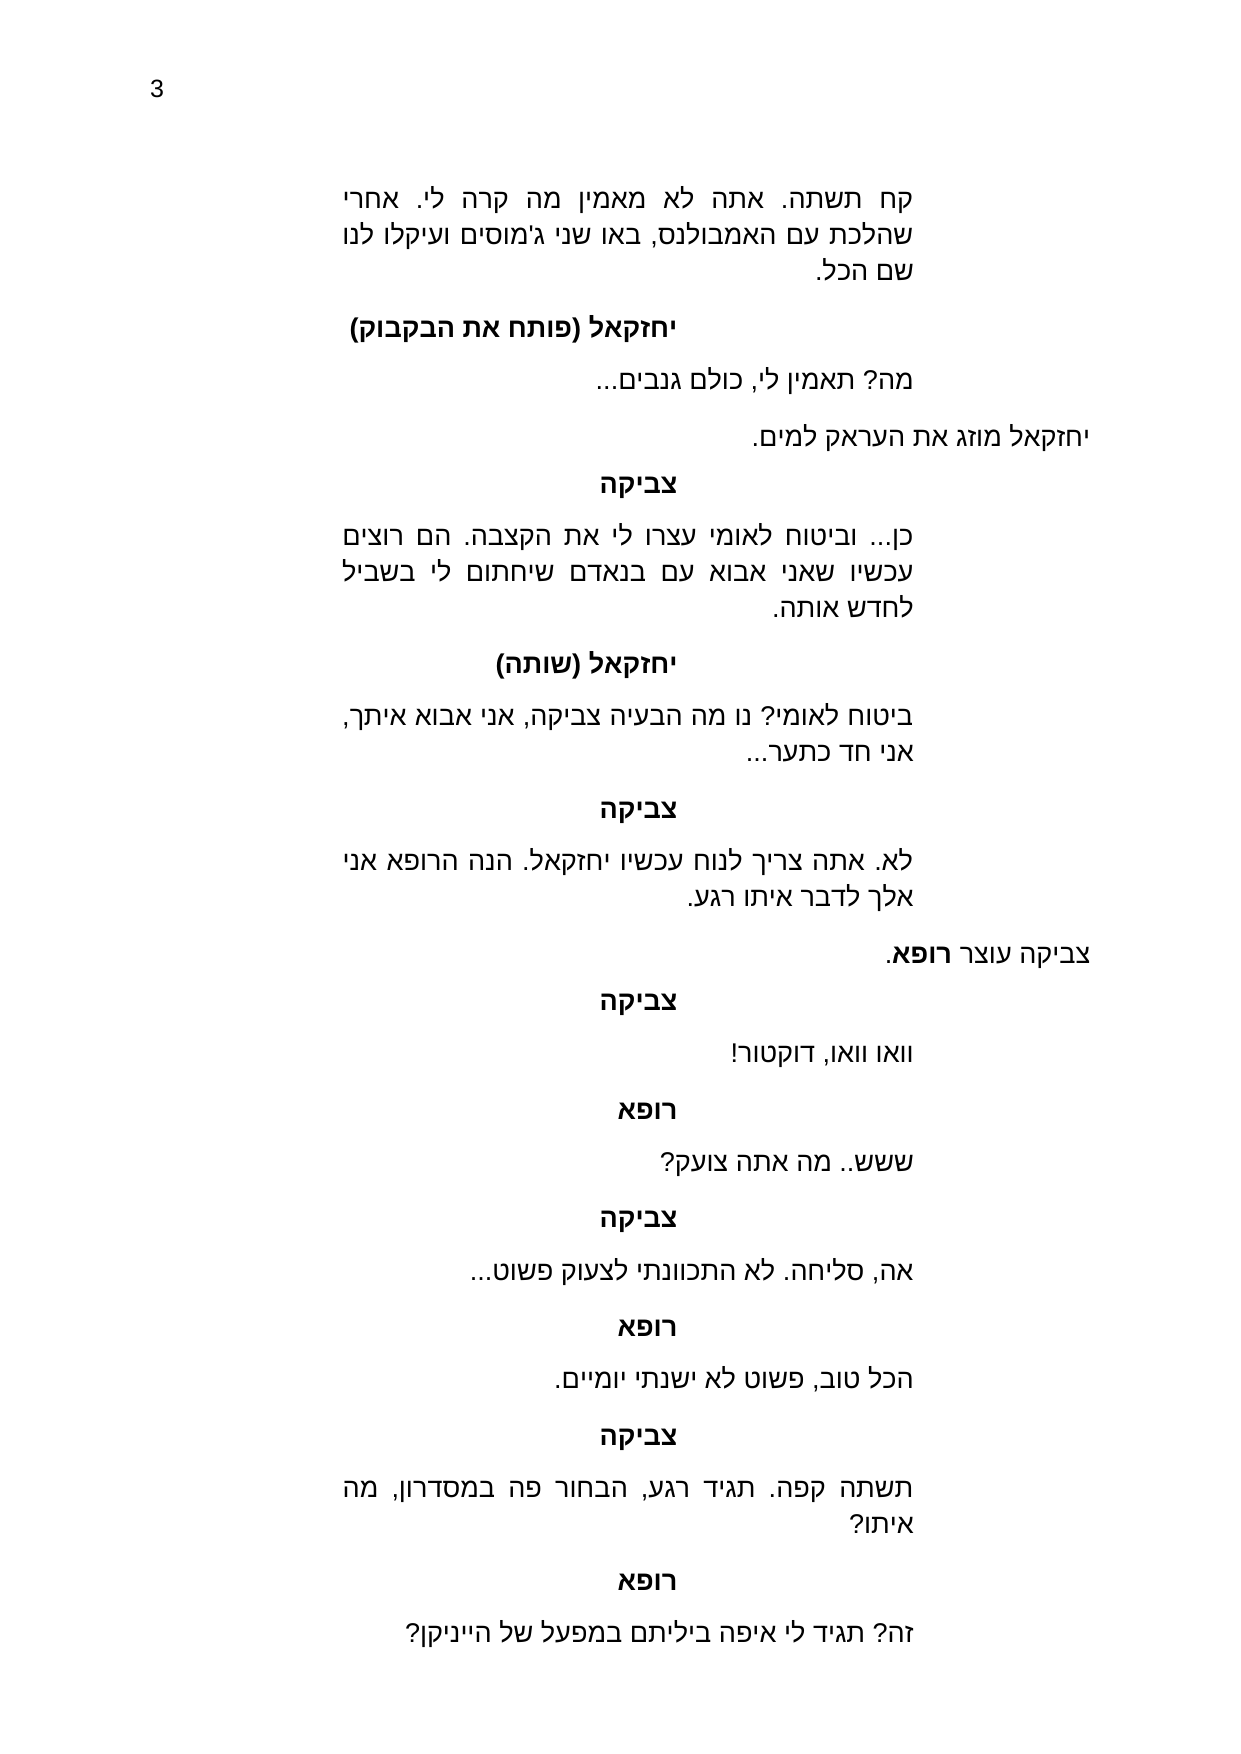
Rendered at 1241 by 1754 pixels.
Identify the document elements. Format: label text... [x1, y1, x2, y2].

title רופא [150, 1565, 677, 1596]
subtitle אה, סליחה. לא התכוונתי לצעוק פשוט... [342, 1254, 914, 1286]
subtitle כן... וביטוח לאומי עצרו לי את הקצבה. הם רוצים עכשיו שאני אבוא עם בנאדם שיחתום לי בשביל לחדש אותה. [342, 520, 914, 623]
subtitle זה? תגיד לי איפה ביליתם במפעל של הייניקן? [342, 1617, 914, 1648]
subtitle תשתה קפה. תגיד רגע, הבחור פה במסדרון, מה איתו? [342, 1472, 914, 1539]
title יחזקאל (פותח את הבקבוק) [150, 312, 677, 343]
title צביקה [150, 1202, 677, 1234]
subtitle לא. אתה צריך לנוח עכשיו יחזקאל. הנה הרופא אני אלך לדבר איתו רגע. [342, 845, 914, 912]
title רופא [150, 1311, 677, 1343]
subtitle ביטוח לאומי? נו מה הבעיה צביקה, אני אבוא איתך, אני חד כתער... [342, 700, 914, 768]
title יחזקאל (שותה) [150, 648, 677, 679]
subtitle קח תשתה. אתה לא מאמין מה קרה לי. אחרי שהלכת עם האמבולנס, באו שני ג'מוסים ועיקלו לנו שם הכל. [342, 183, 914, 286]
subtitle וואו וואו, דוקטור! [342, 1037, 914, 1068]
title רופא [150, 1094, 677, 1125]
subtitle צביקה עוצר רופא. [150, 938, 1090, 969]
subtitle הכל טוב, פשוט לא ישנתי יומיים. [342, 1363, 914, 1395]
title צביקה [150, 1420, 677, 1451]
title צביקה [150, 985, 677, 1016]
subtitle ששש.. מה אתה צועק? [342, 1146, 914, 1177]
title צביקה [150, 793, 677, 824]
subtitle מה? תאמין לי, כולם גנבים... [342, 364, 914, 395]
title צביקה [150, 468, 677, 499]
subtitle יחזקאל מוזג את העראק למים. [150, 421, 1090, 452]
